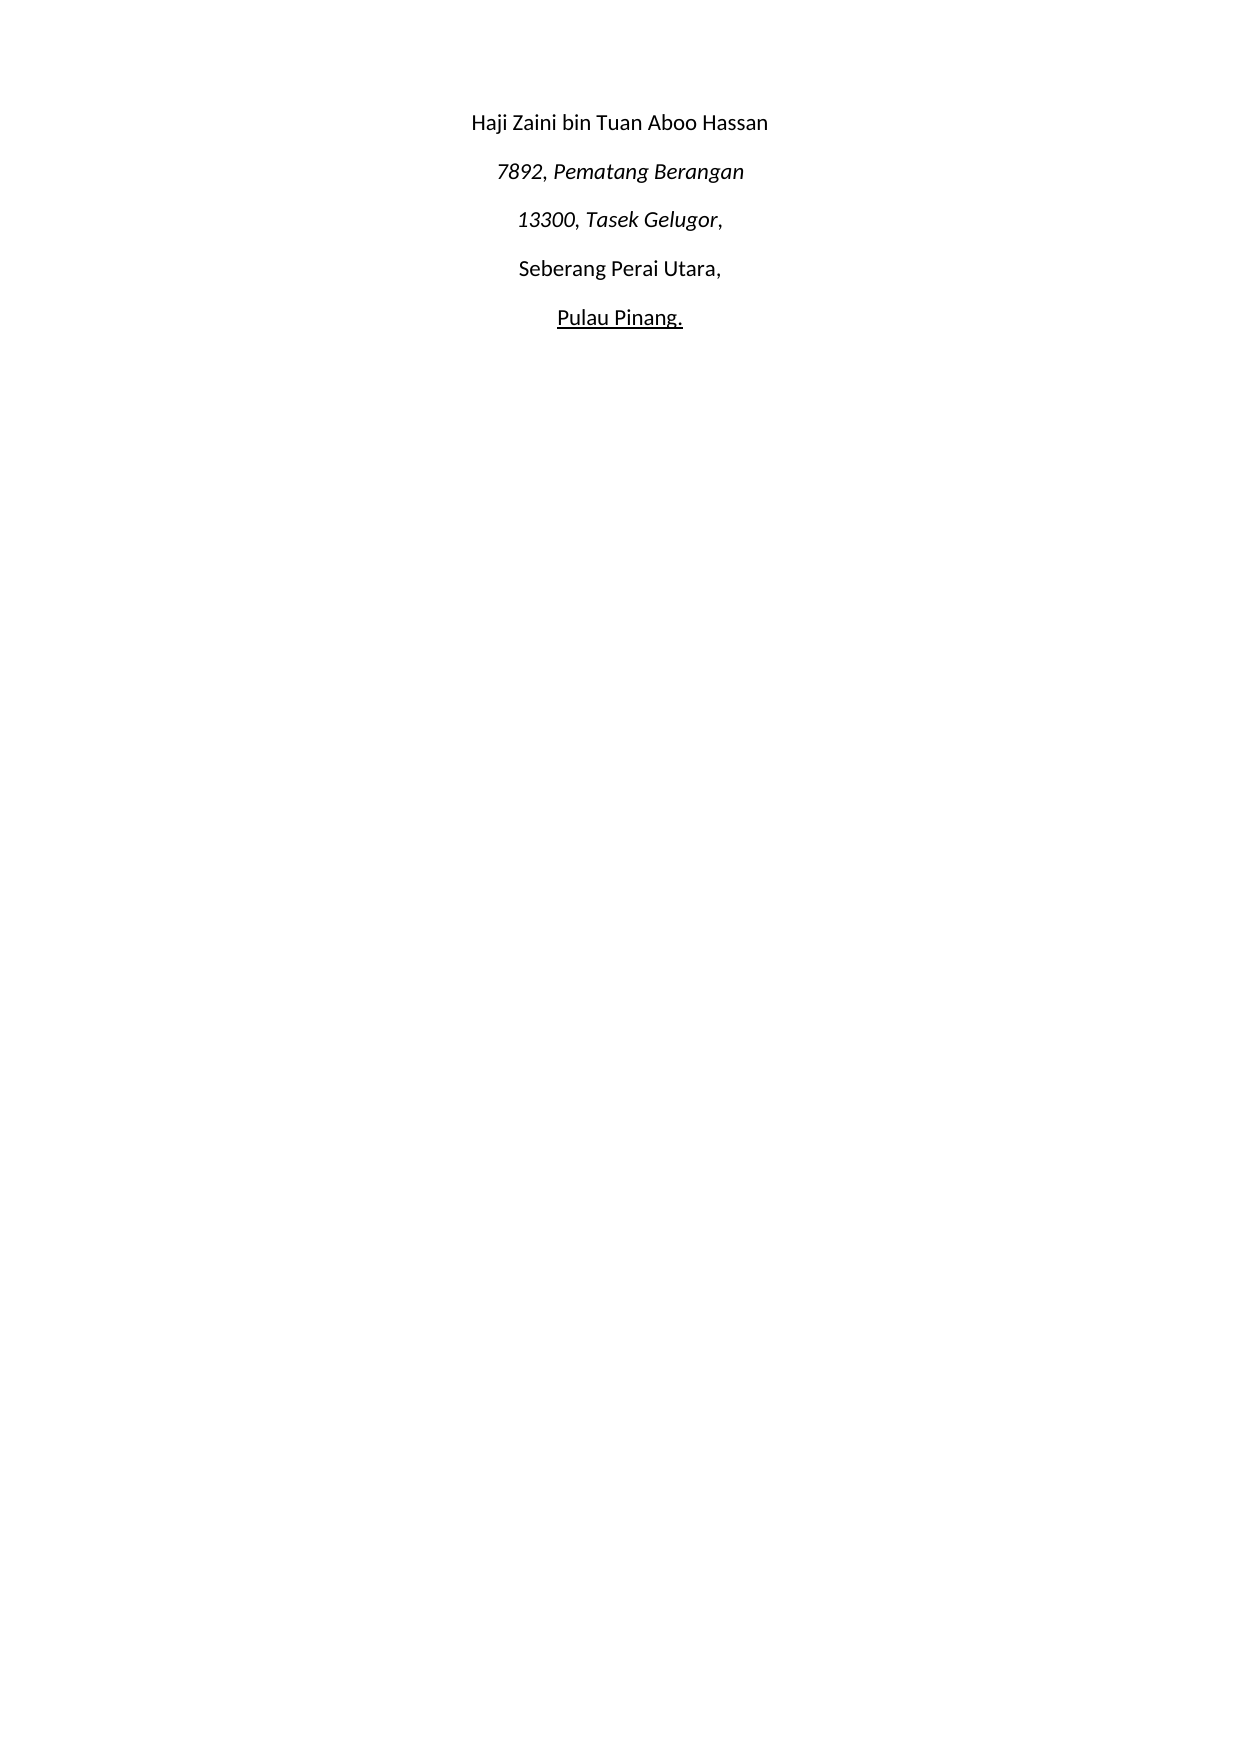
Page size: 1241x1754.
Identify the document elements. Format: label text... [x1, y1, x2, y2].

text 13300, Tasek Gelugor, [148, 206, 1093, 234]
text Haji Zaini bin Tuan Aboo Hassan [148, 108, 1093, 136]
text Seberang Perai Utara, [148, 254, 1093, 282]
text 7892, Pematang Berangan [148, 157, 1093, 185]
text Pulau Pinang. [148, 303, 1093, 331]
